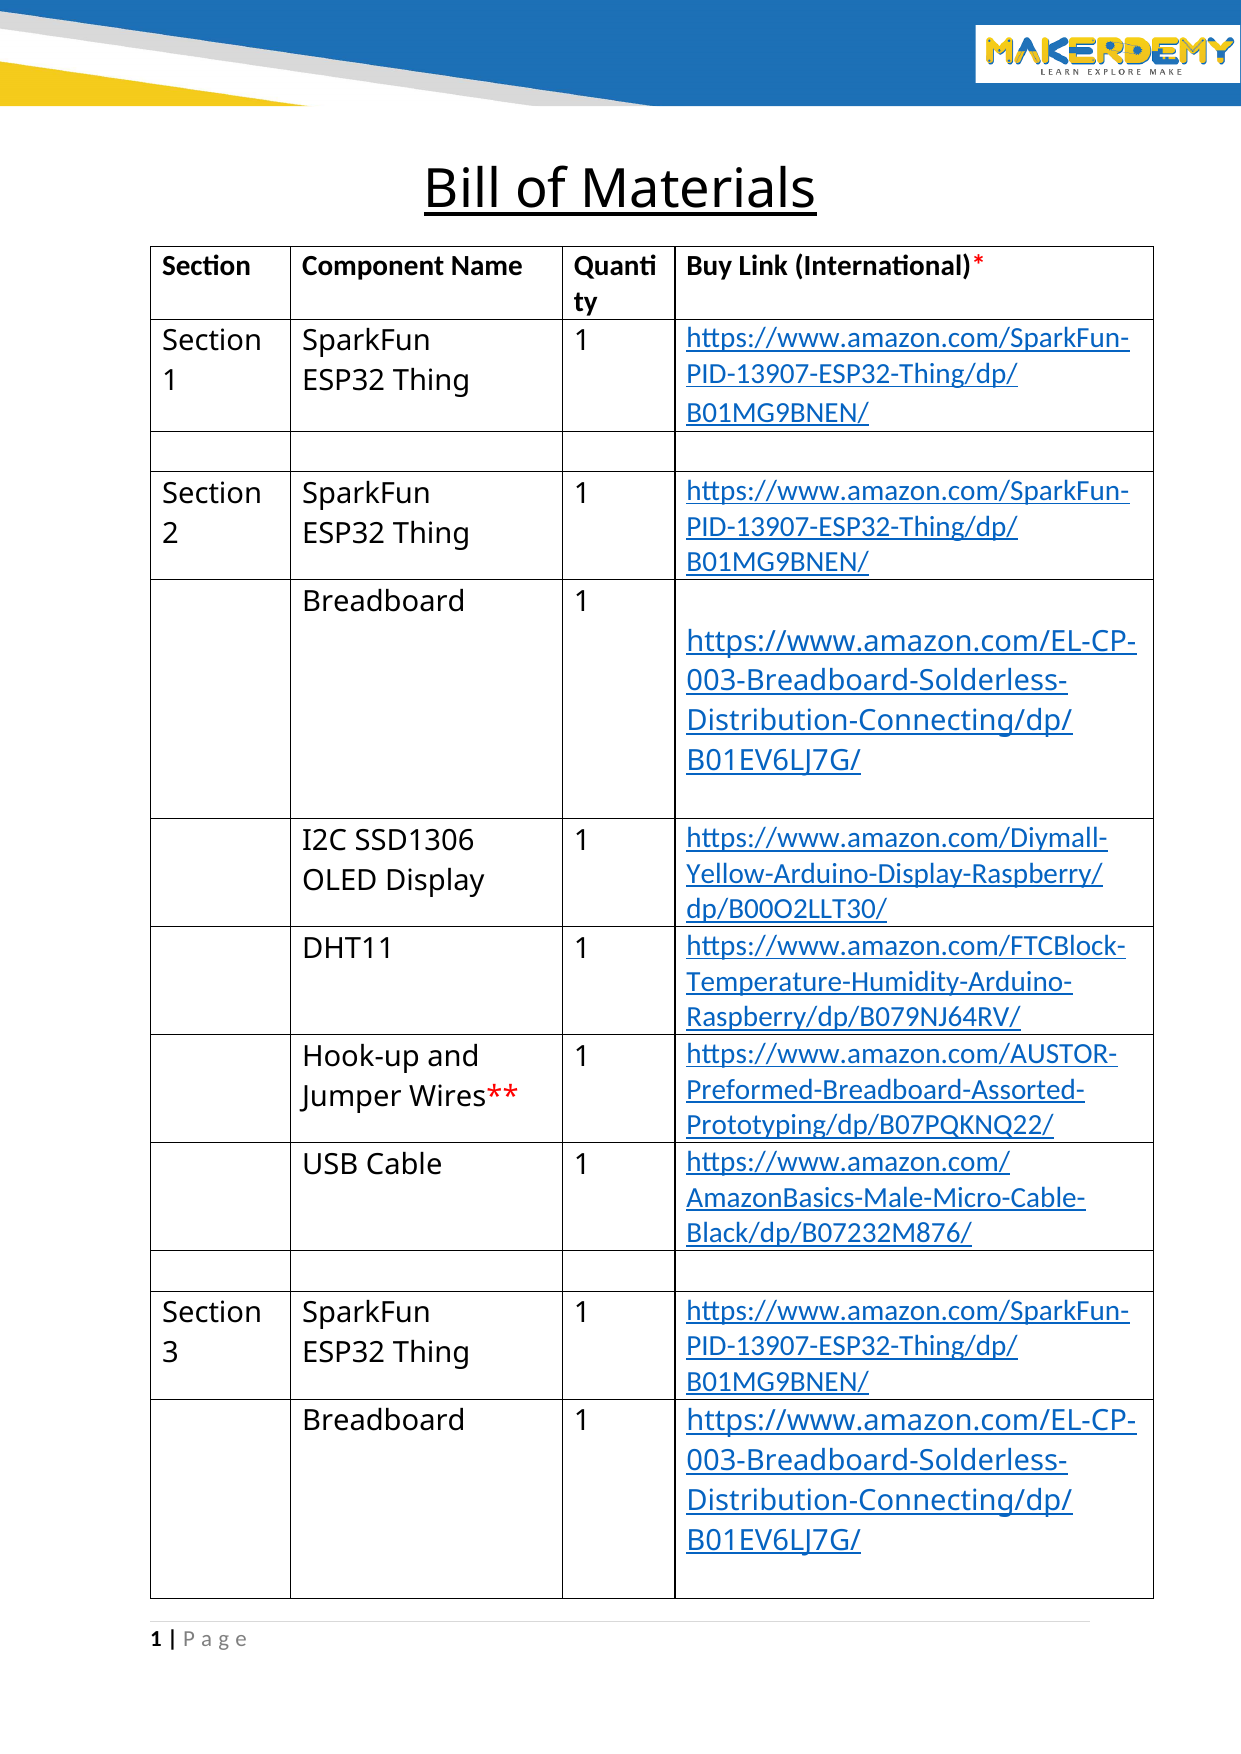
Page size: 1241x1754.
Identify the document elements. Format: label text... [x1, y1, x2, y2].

table_cell [291, 432, 562, 471]
table_cell 1 [563, 1292, 674, 1399]
table_cell https://www.amazon.com/FTCBlock-Temperature-Humidity-Arduino-Raspberry/dp/B079NJ64RV/ [676, 927, 1153, 1034]
table_cell USB Cable [291, 1143, 562, 1250]
table_cell [151, 580, 290, 818]
table_cell [676, 432, 1153, 471]
table_cell https://www.amazon.com/Diymall-Yellow-Arduino-Display-Raspberry/dp/B00O2LLT30/ [676, 819, 1153, 926]
table_cell [151, 819, 290, 926]
table_cell 1 [563, 1400, 674, 1598]
table_cell [151, 1035, 290, 1142]
table_cell [151, 432, 290, 471]
table_cell Section 1 [151, 320, 290, 431]
table_cell https://www.amazon.com/AUSTOR-Preformed-Breadboard-Assorted-Prototyping/dp/B07PQKNQ22/ [676, 1035, 1153, 1142]
table_cell Section 2 [151, 472, 290, 579]
table_cell https://www.amazon.com/AmazonBasics-Male-Micro-Cable-Black/dp/B07232M876/ [676, 1143, 1153, 1250]
table_header Buy Link (International)* [676, 247, 1153, 318]
table_cell Breadboard [291, 1400, 562, 1598]
table_cell 1 [563, 1143, 674, 1250]
table_cell [563, 1251, 674, 1291]
table_cell [151, 1400, 290, 1598]
table_cell [151, 927, 290, 1034]
table_cell [151, 1143, 290, 1250]
table_cell Hook-up and Jumper Wires** [291, 1035, 562, 1142]
table_cell 1 [563, 927, 674, 1034]
table_cell https://www.amazon.com/SparkFun-PID-13907-ESP32-Thing/dp/B01MG9BNEN/ [676, 320, 1153, 431]
table_header Component Name [291, 247, 562, 318]
table_cell Breadboard [291, 580, 562, 818]
table_cell https://www.amazon.com/SparkFun-PID-13907-ESP32-Thing/dp/B01MG9BNEN/ [676, 472, 1153, 579]
table_header Section [151, 247, 290, 318]
table_cell 1 [563, 819, 674, 926]
table_cell 1 [563, 580, 674, 818]
table_cell SparkFun ESP32 Thing [291, 1292, 562, 1399]
table_header Quantity [563, 247, 674, 318]
table_cell SparkFun ESP32 Thing [291, 472, 562, 579]
table_cell [676, 1251, 1153, 1291]
table_cell https://www.amazon.com/EL-CP-003-Breadboard-Solderless-Distribution-Connecting/dp/B01EV6LJ7G/ [676, 1400, 1153, 1598]
picture [0, 0, 1241, 107]
table_cell 1 [563, 1035, 674, 1142]
table_cell SparkFun ESP32 Thing [291, 320, 562, 431]
table_cell 1 [563, 472, 674, 579]
table_cell DHT11 [291, 927, 562, 1034]
table_cell https://www.amazon.com/SparkFun-PID-13907-ESP32-Thing/dp/B01MG9BNEN/ [676, 1292, 1153, 1399]
table_cell Section 3 [151, 1292, 290, 1399]
table_cell [151, 1251, 290, 1291]
table_cell https://www.amazon.com/EL-CP-003-Breadboard-Solderless-Distribution-Connecting/dp/B01EV6LJ7G/ [676, 580, 1153, 818]
table_cell [563, 432, 674, 471]
table_cell 1 [563, 320, 674, 431]
table_cell [291, 1251, 562, 1291]
table_cell I2C SSD1306 OLED Display [291, 819, 562, 926]
text Bill of Materials [150, 150, 1090, 224]
